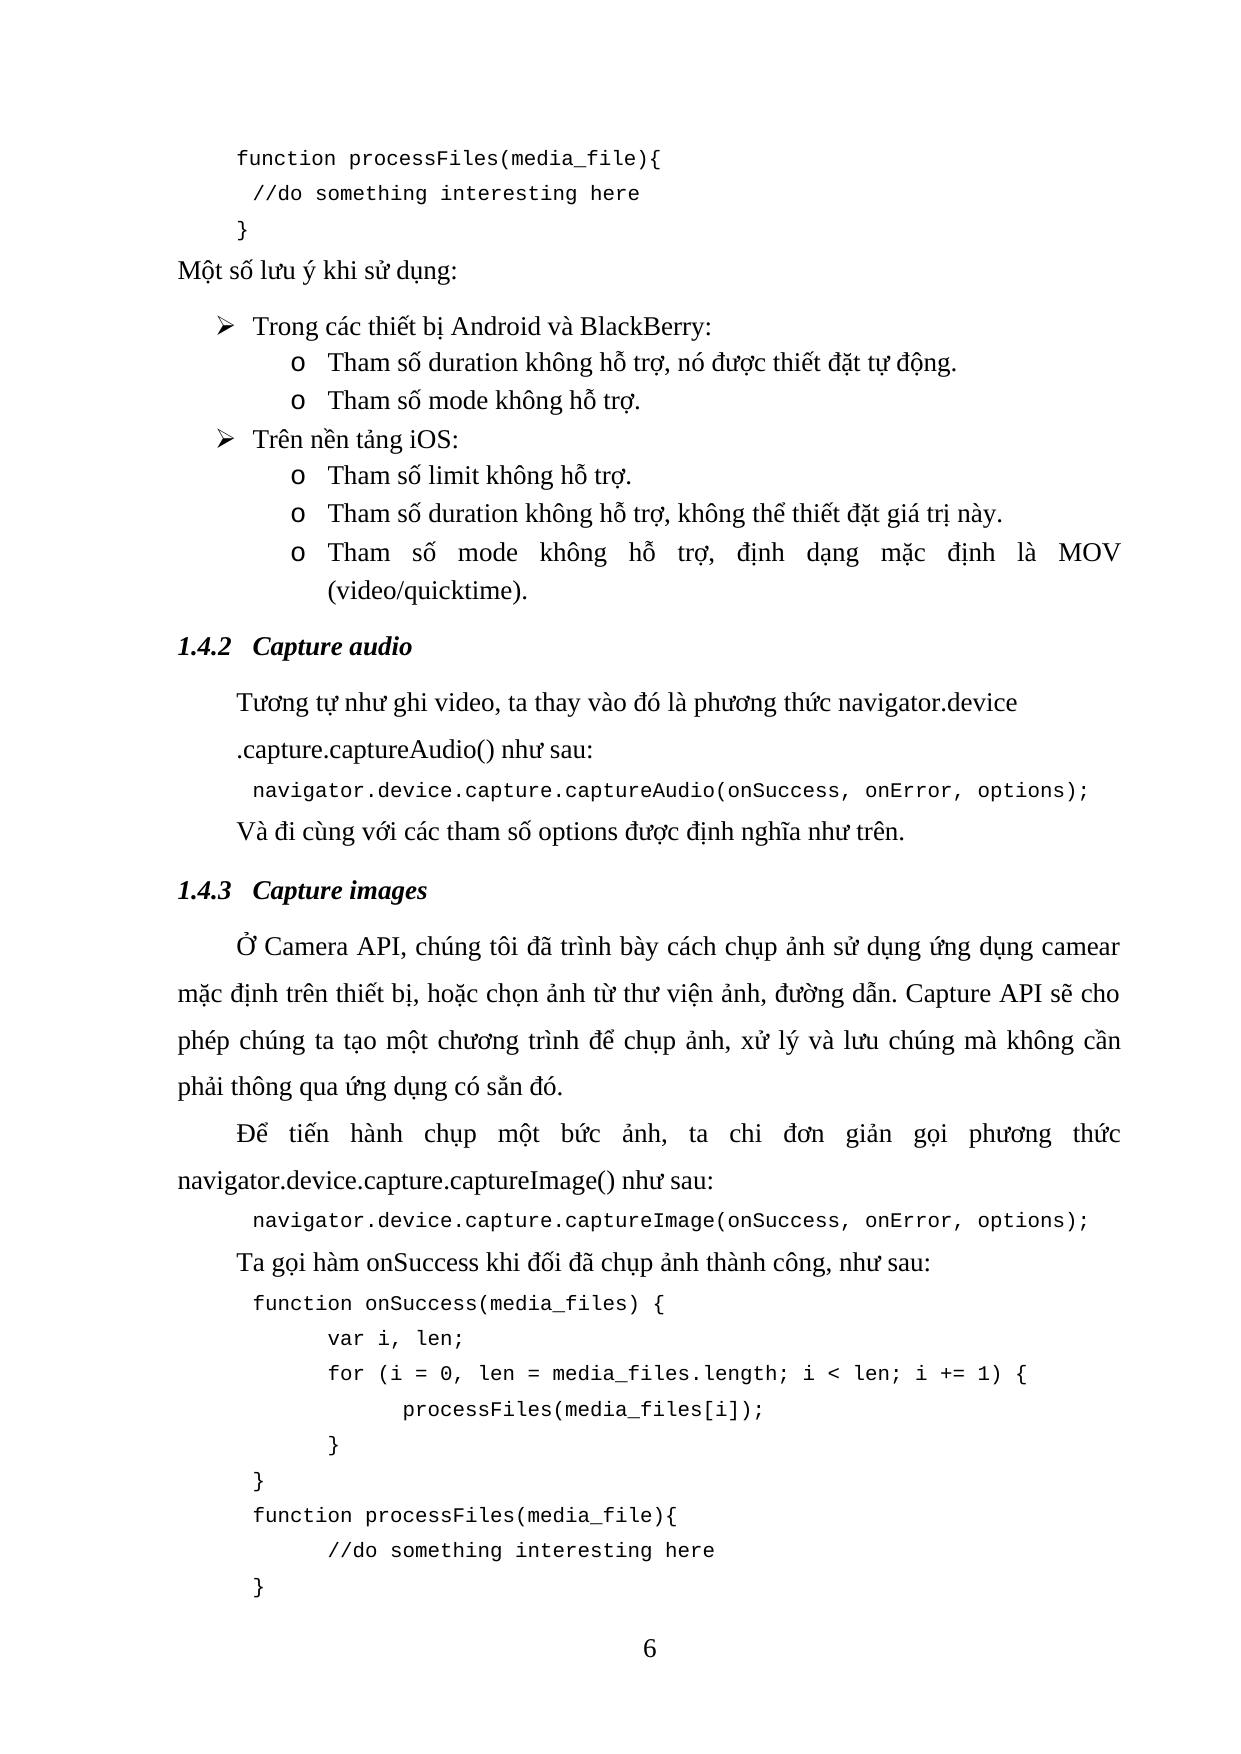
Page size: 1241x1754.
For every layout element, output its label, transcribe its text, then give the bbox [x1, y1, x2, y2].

subtitle Capture images [177, 874, 1122, 906]
text Và đi cùng với các tham số options được định nghĩa như trên. [177, 815, 1122, 846]
text Một số lưu ý khi sử dụng: [177, 254, 1122, 285]
text navigator.device.capture.captureImage(onSuccess, onError, options); [177, 1211, 1122, 1234]
list Tham số mode không hỗ trợ. [290, 384, 1122, 418]
text navigator.device.capture.captureAudio(onSuccess, onError, options); [177, 780, 1122, 803]
subtitle Capture audio [177, 630, 1122, 661]
text Để tiến hành chụp một bức ảnh, ta chi đơn giản gọi phương thức navigator.device.capture.captureImage() như sau: [177, 1117, 1122, 1195]
text } [177, 218, 1122, 242]
list Trên nền tảng iOS: [215, 423, 1122, 454]
text //do something interesting here [177, 183, 1122, 207]
text var i, len; [252, 1328, 1122, 1352]
text for (i = 0, len = media_files.length; i < len; i += 1) { [252, 1363, 1122, 1387]
text .capture.captureAudio() như sau: [177, 733, 1122, 764]
text function processFiles(media_file){ [177, 1505, 1122, 1529]
text //do something interesting here [252, 1541, 1122, 1564]
text } [252, 1434, 1122, 1458]
text Ta gọi hàm onSuccess khi đối đã chụp ảnh thành công, như sau: [177, 1246, 1122, 1277]
list Tham số duration không hỗ trợ, nó được thiết đặt tự động. [290, 346, 1122, 379]
text } [177, 1576, 1122, 1599]
text Ở Camera API, chúng tôi đã trình bày cách chụp ảnh sử dụng ứng dụng camear mặc định trên thiết bị, hoặc chọn ảnh từ thư viện ảnh, đường dẫn. Capture API sẽ cho phép chúng ta tạo một chương trình để chụp ảnh, xử lý và lưu chúng mà không cần phải thông qua ứng dụng có sẳn đó. [177, 931, 1122, 1102]
text function processFiles(media_file){ [177, 148, 1122, 171]
list Trong các thiết bị Android và BlackBerry: [215, 310, 1122, 341]
text function onSuccess(media_files) { [177, 1293, 1122, 1316]
list Tham số duration không hỗ trợ, không thể thiết đặt giá trị này. [290, 497, 1122, 531]
text processFiles(media_files[i]); [327, 1399, 1122, 1422]
text } [177, 1470, 1122, 1493]
text Tương tự như ghi video, ta thay vào đó là phương thức navigator.device [177, 686, 1122, 718]
list Tham số limit không hỗ trợ. [290, 459, 1122, 492]
list Tham số mode không hỗ trợ, định dạng mặc định là MOV (video/quicktime). [290, 536, 1122, 605]
